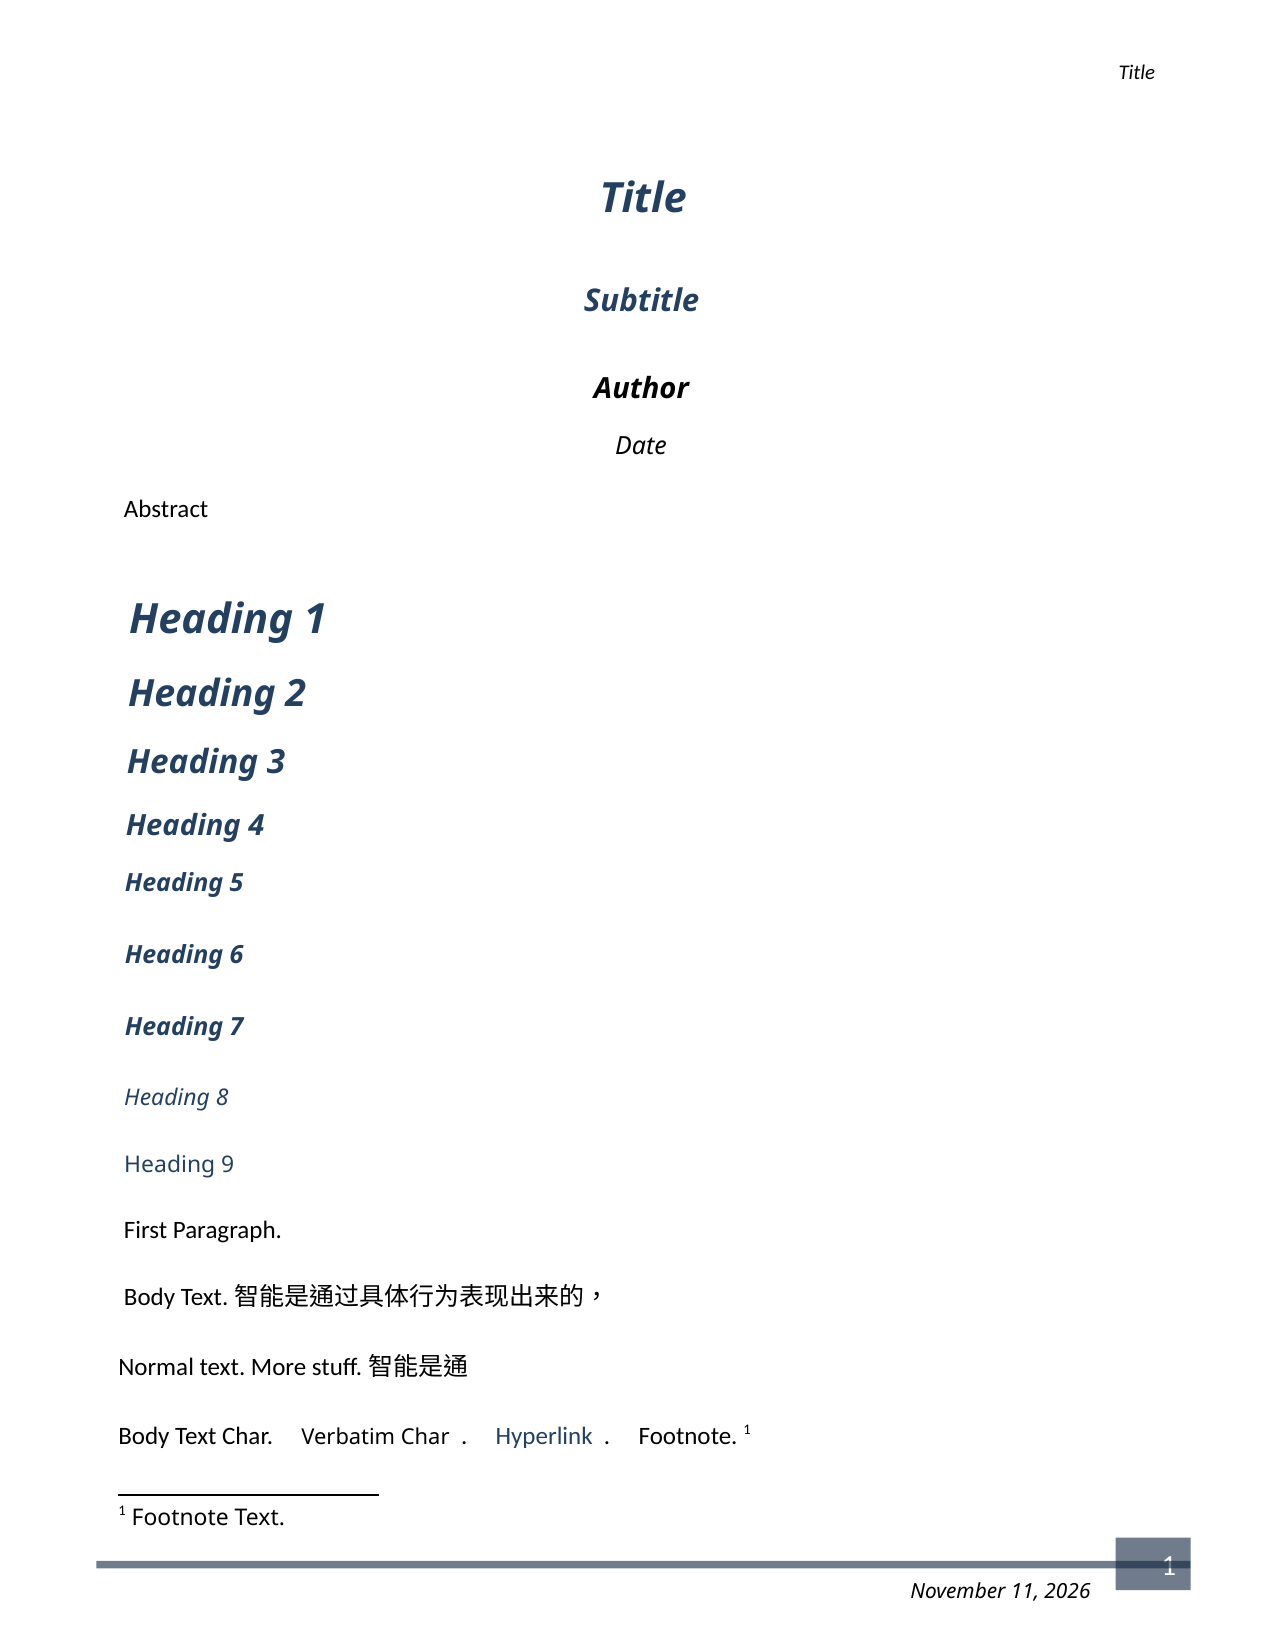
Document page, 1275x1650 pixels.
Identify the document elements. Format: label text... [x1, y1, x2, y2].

text Body Text. 智能是通过具体行为表现出来的， [118, 1278, 1157, 1312]
subtitle Heading 6 [118, 937, 1157, 971]
subtitle Heading 1 [118, 589, 1157, 645]
text Body Text Char. Verbatim Char . Hyperlink . Footnote. [118, 1420, 1157, 1451]
text Abstract [118, 493, 1157, 523]
subtitle Heading 4 [118, 804, 1157, 844]
title Title [118, 168, 1157, 225]
subtitle Heading 8 [118, 1081, 1157, 1112]
subtitle Heading 9 [118, 1148, 1157, 1179]
subtitle Heading 5 [118, 865, 1157, 899]
subtitle Heading 7 [118, 1009, 1157, 1043]
subtitle Heading 2 [118, 666, 1157, 717]
text First Paragraph. [118, 1214, 1157, 1244]
subtitle Subtitle [118, 278, 1157, 321]
text Date [118, 428, 1157, 462]
text Normal text. More stuff. 智能是通 [118, 1348, 1157, 1382]
text Author [118, 367, 1157, 407]
subtitle Heading 3 [118, 738, 1157, 783]
